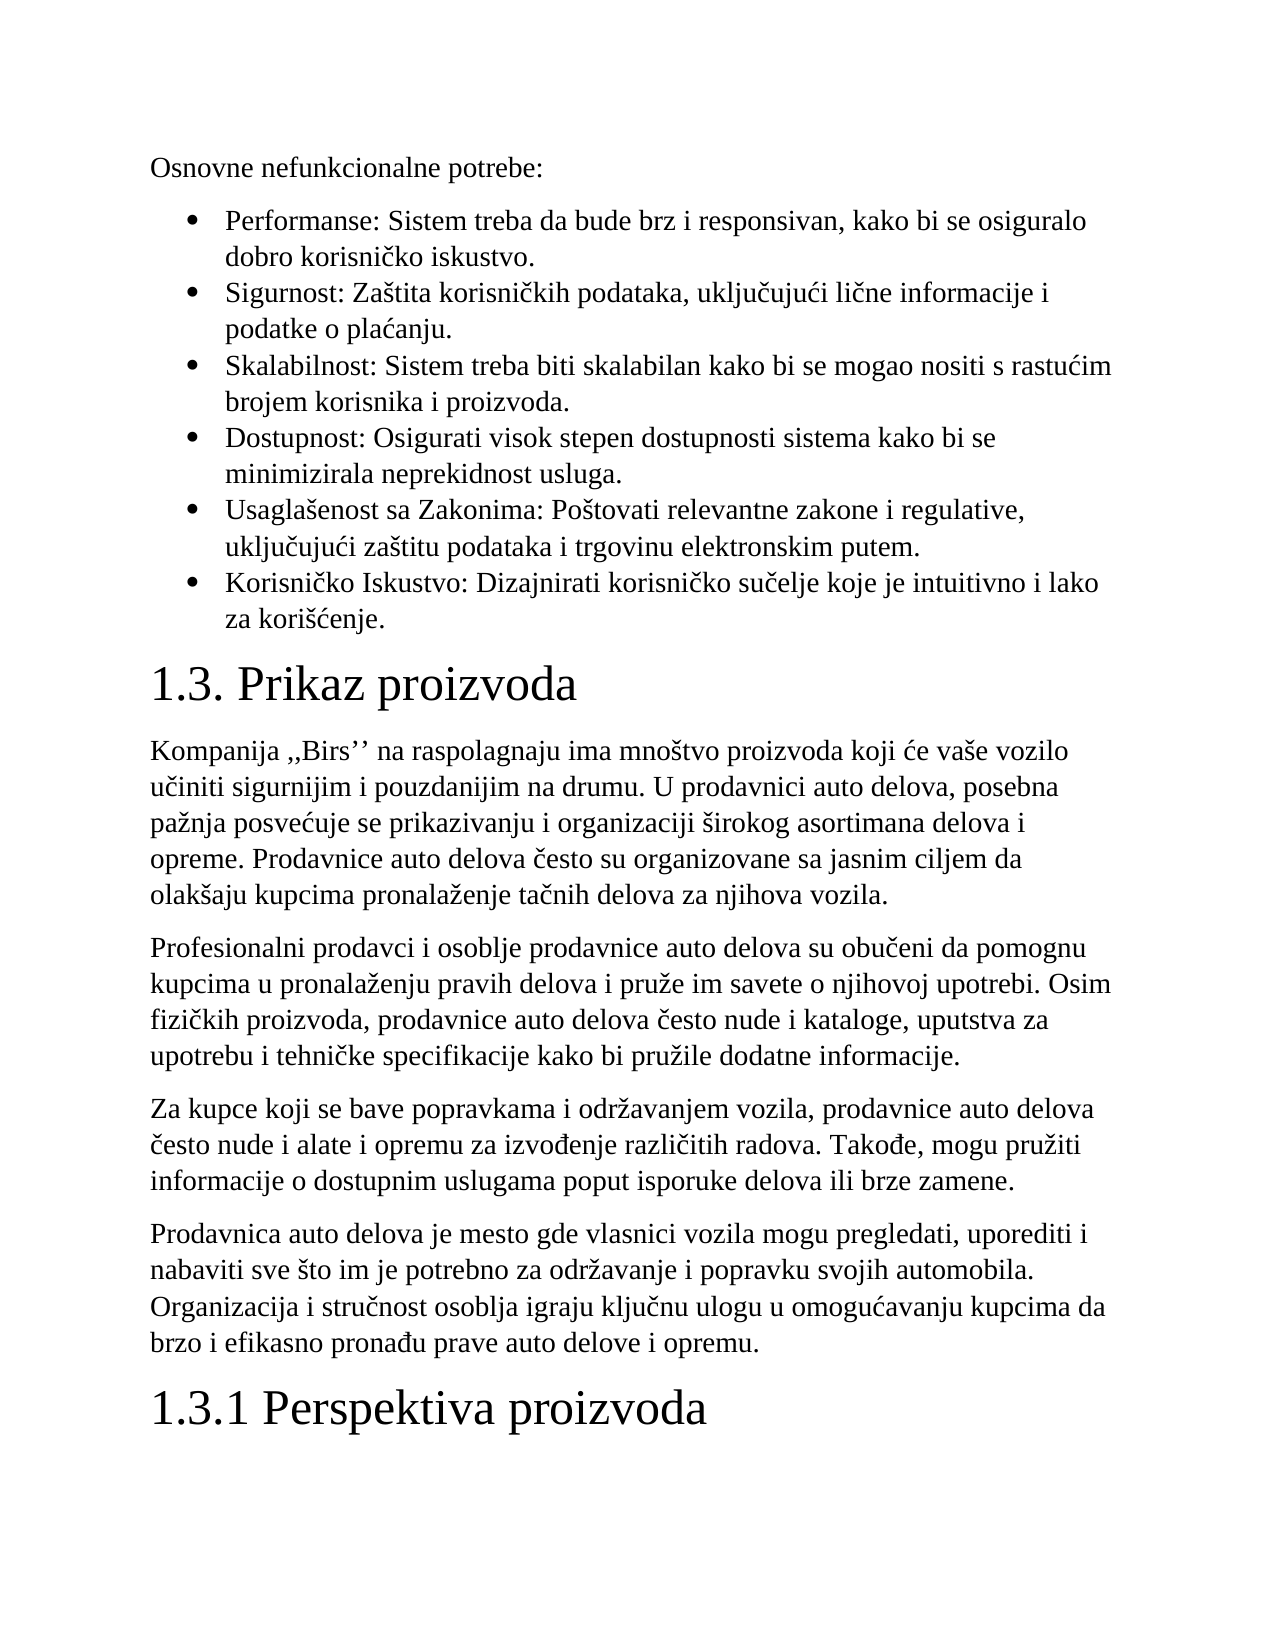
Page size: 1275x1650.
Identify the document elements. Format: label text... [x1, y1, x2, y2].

list Usaglašenost sa Zakonima: Poštovati relevantne zakone i regulative, uključujući zaštitu podataka i trgovinu elektronskim putem. [187, 492, 1125, 562]
list Korisničko Iskustvo: Dizajnirati korisničko sučelje koje je intuitivno i lako za korišćenje. [187, 565, 1125, 634]
text Profesionalni prodavci i osoblje prodavnice auto delova su obučeni da pomognu kupcima u pronalaženju pravih delova i pruže im savete o njihovoj upotrebi. Osim fizičkih proizvoda, prodavnice auto delova često nude i kataloge, uputstva za upotrebu i tehničke specifikacije kako bi pružile dodatne informacije. [150, 930, 1125, 1072]
text Osnovne nefunkcionalne potrebe: [150, 150, 1125, 183]
text Prodavnica auto delova je mesto gde vlasnici vozila mogu pregledati, uporediti i nabaviti sve što im je potrebno za održavanje i popravku svojih automobila. Organizacija i stručnost osoblja igraju ključnu ulogu u omogućavanju kupcima da brzo i efikasno pronađu prave auto delove i opremu. [150, 1216, 1125, 1358]
text 1.3. Prikaz proizvoda [150, 654, 1125, 711]
list Sigurnost: Zaštita korisničkih podataka, uključujući lične informacije i podatke o plaćanju. [187, 275, 1125, 345]
text Za kupce koji se bave popravkama i održavanjem vozila, prodavnice auto delova često nude i alate i opremu za izvođenje različitih radova. Takođe, mogu pružiti informacije o dostupnim uslugama poput isporuke delova ili brze zamene. [150, 1091, 1125, 1197]
list Performanse: Sistem treba da bude brz i responsivan, kako bi se osiguralo dobro korisničko iskustvo. [187, 203, 1125, 273]
list Dostupnost: Osigurati visok stepen dostupnosti sistema kako bi se minimizirala neprekidnost usluga. [187, 420, 1125, 490]
text Kompanija ,,Birs’’ na raspolagnaju ima mnoštvo proizvoda koji će vaše vozilo učiniti sigurnijim i pouzdanijim na drumu. U prodavnici auto delova, posebna pažnja posvećuje se prikazivanju i organizaciji širokog asortimana delova i opreme. Prodavnice auto delova često su organizovane sa jasnim ciljem da olakšaju kupcima pronalaženje tačnih delova za njihova vozila. [150, 733, 1125, 911]
list Skalabilnost: Sistem treba biti skalabilan kako bi se mogao nositi s rastućim brojem korisnika i proizvoda. [187, 348, 1125, 417]
text 1.3.1 Perspektiva proizvoda [150, 1378, 1125, 1435]
